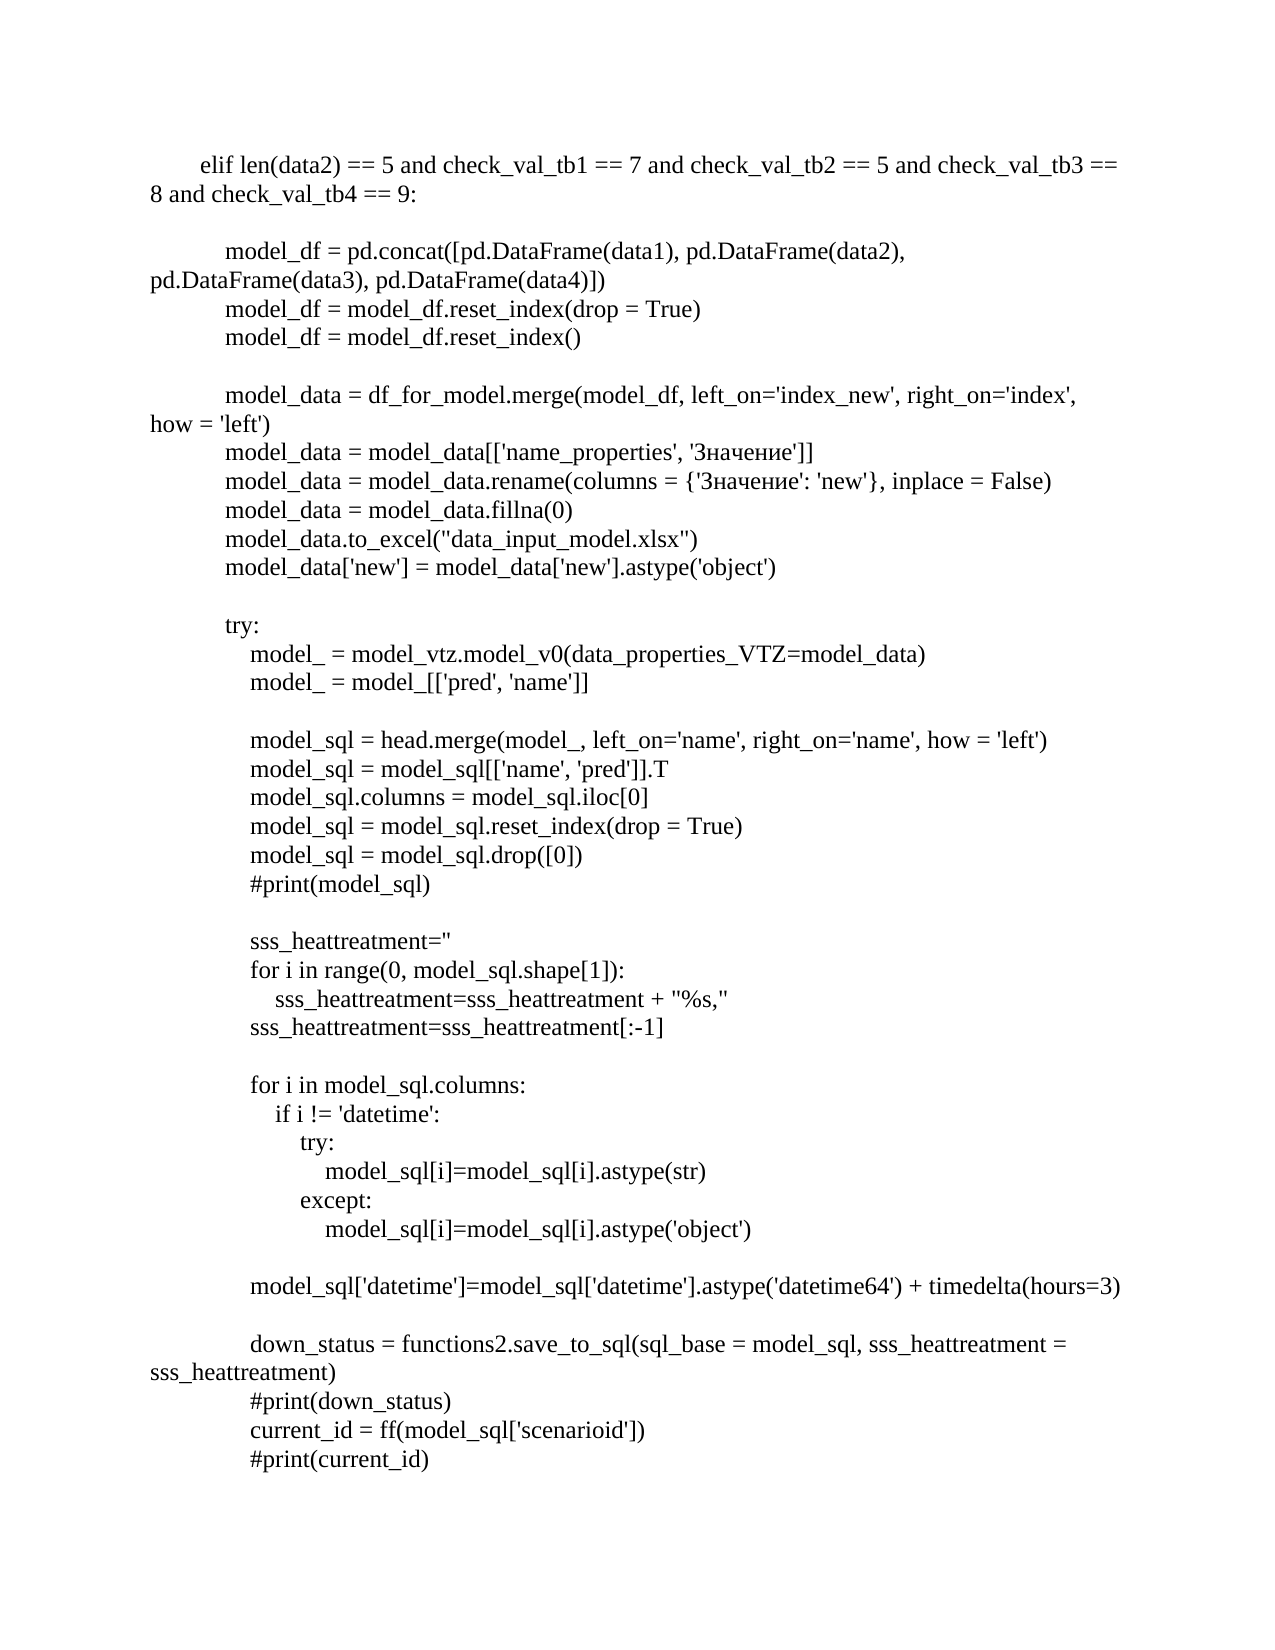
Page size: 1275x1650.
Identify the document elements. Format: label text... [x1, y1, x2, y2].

text sss_heattreatment=sss_heattreatment + "%s," [150, 984, 1125, 1012]
text model_data = df_for_model.merge(model_df, left_on='index_new', right_on='index', how = 'left') [150, 380, 1125, 437]
text model_sql[i]=model_sql[i].astype('object') [150, 1214, 1125, 1242]
text model_data = model_data.rename(columns = {'Значение': 'new'}, inplace = False) [150, 466, 1125, 495]
text model_ = model_[['pred', 'name']] [150, 667, 1125, 696]
text #print(down_status) [150, 1386, 1125, 1415]
text model_sql = model_sql.reset_index(drop = True) [150, 811, 1125, 840]
text try: [150, 610, 1125, 639]
text model_ = model_vtz.model_v0(data_properties_VTZ=model_data) [150, 639, 1125, 667]
text model_sql = head.merge(model_, left_on='name', right_on='name', how = 'left') [150, 725, 1125, 754]
text try: [150, 1127, 1125, 1156]
text for i in range(0, model_sql.shape[1]): [150, 955, 1125, 984]
text if i != 'datetime': [150, 1099, 1125, 1127]
text model_data = model_data[['name_properties', 'Значение']] [150, 437, 1125, 466]
text model_data = model_data.fillna(0) [150, 495, 1125, 524]
text model_df = model_df.reset_index() [150, 322, 1125, 351]
text current_id = ff(model_sql['scenarioid']) [150, 1415, 1125, 1444]
text model_data['new'] = model_data['new'].astype('object') [150, 552, 1125, 581]
text sss_heattreatment='' [150, 926, 1125, 955]
text model_df = pd.concat([pd.DataFrame(data1), pd.DataFrame(data2), pd.DataFrame(data3), pd.DataFrame(data4)]) [150, 236, 1125, 294]
text model_sql[i]=model_sql[i].astype(str) [150, 1156, 1125, 1185]
text model_data.to_excel("data_input_model.xlsx") [150, 524, 1125, 552]
text down_status = functions2.save_to_sql(sql_base = model_sql, sss_heattreatment = sss_heattreatment) [150, 1329, 1125, 1386]
text model_sql = model_sql.drop([0]) [150, 840, 1125, 869]
text model_sql = model_sql[['name', 'pred']].T [150, 754, 1125, 782]
text #print(model_sql) [150, 869, 1125, 897]
text #print(current_id) [150, 1444, 1125, 1472]
text sss_heattreatment=sss_heattreatment[:-1] [150, 1012, 1125, 1041]
text elif len(data2) == 5 and check_val_tb1 == 7 and check_val_tb2 == 5 and check_val_tb3 == 8 and check_val_tb4 == 9: [150, 150, 1125, 207]
text model_df = model_df.reset_index(drop = True) [150, 294, 1125, 322]
text model_sql.columns = model_sql.iloc[0] [150, 782, 1125, 811]
text except: [150, 1185, 1125, 1214]
text for i in model_sql.columns: [150, 1070, 1125, 1099]
text model_sql['datetime']=model_sql['datetime'].astype('datetime64') + timedelta(hours=3) [150, 1271, 1125, 1300]
